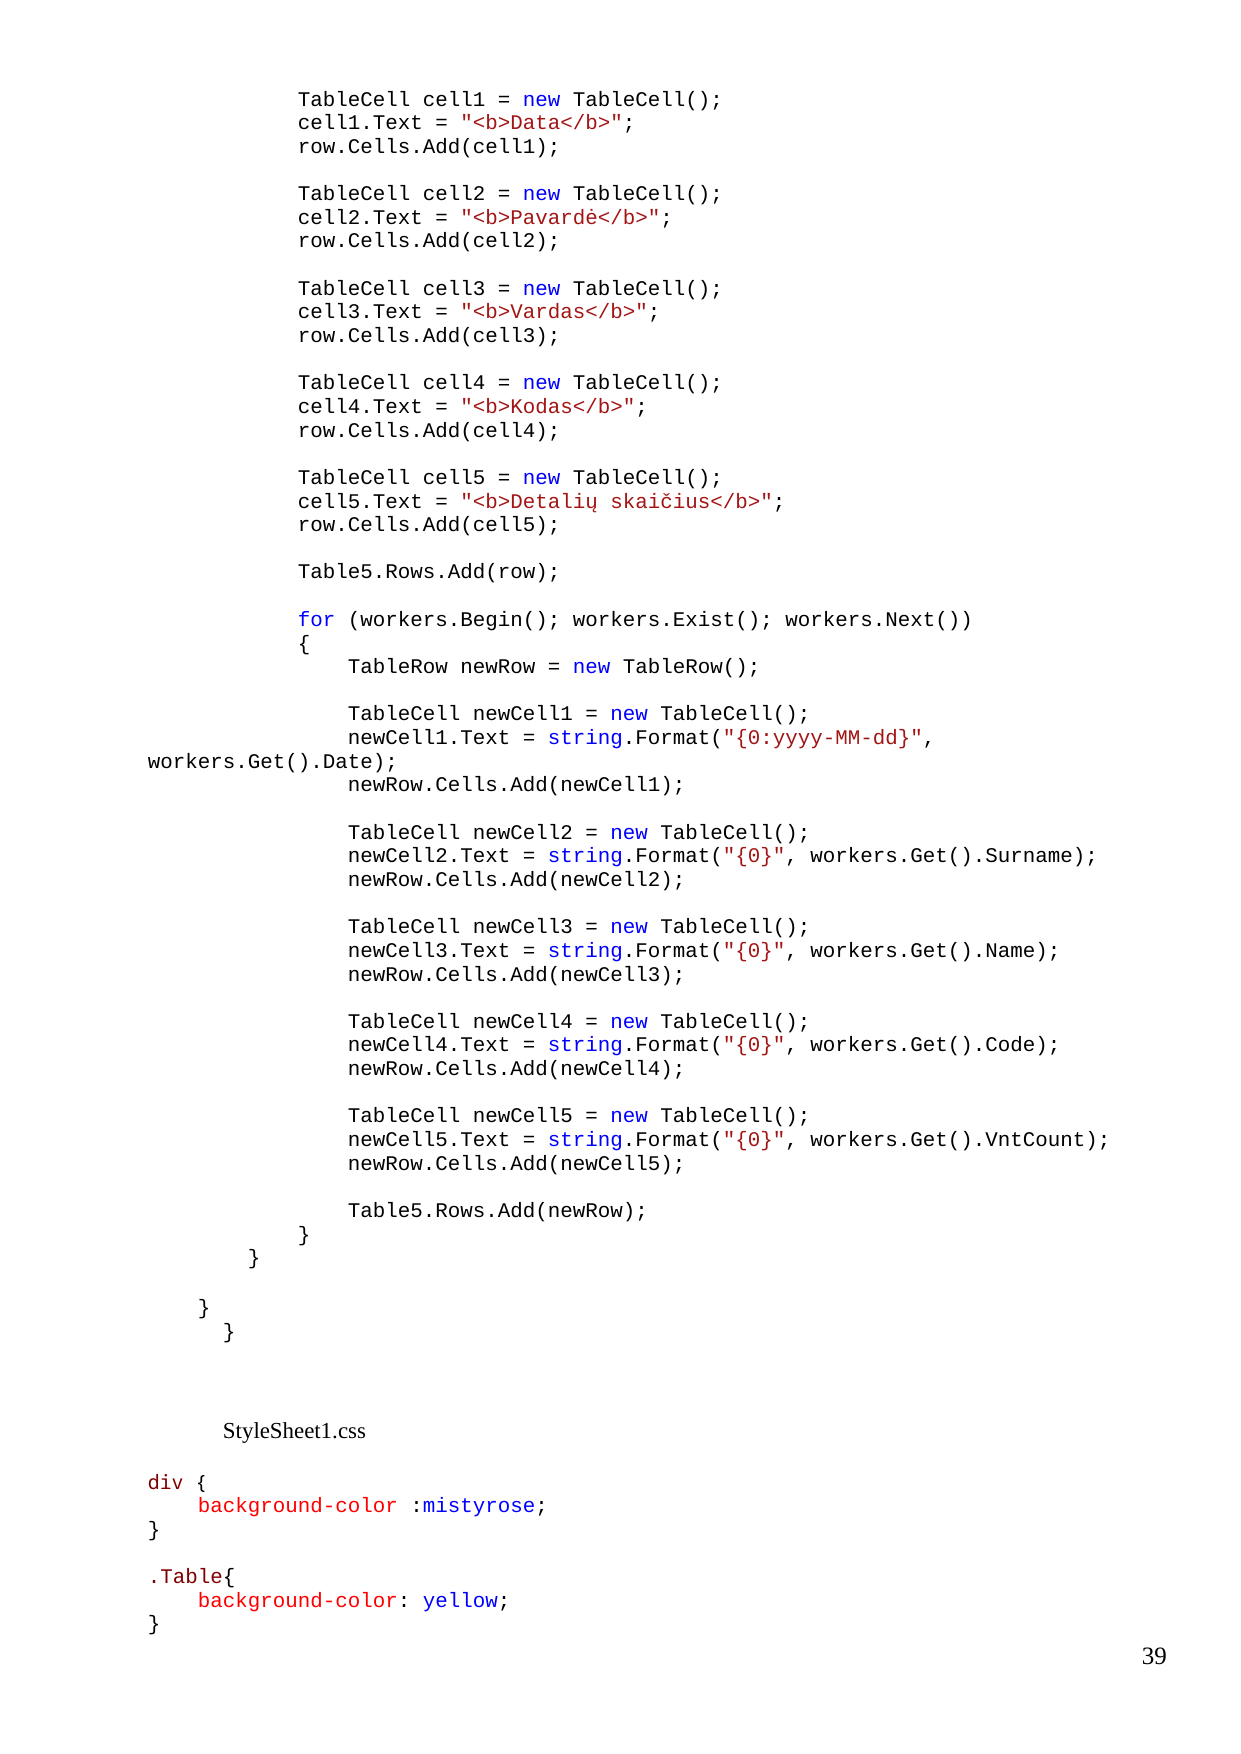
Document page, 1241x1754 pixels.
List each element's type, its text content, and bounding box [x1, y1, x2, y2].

text cell5.Text = "<b>Detalių skaičius</b>"; [148, 491, 1181, 514]
text } [148, 1247, 1181, 1271]
text div { [148, 1468, 1181, 1495]
text TableCell newCell3 = new TableCell(); [148, 916, 1181, 940]
text newRow.Cells.Add(newCell3); [148, 963, 1181, 987]
text newCell2.Text = string.Format("{0}", workers.Get().Surname); [148, 845, 1181, 869]
text row.Cells.Add(cell4); [148, 420, 1181, 443]
text newCell1.Text = string.Format("{0:yyyy-MM-dd}", workers.Get().Date); [148, 727, 1181, 774]
text background-color :mistyrose; [148, 1495, 1181, 1519]
text TableCell cell3 = new TableCell(); [148, 278, 1181, 301]
text row.Cells.Add(cell3); [148, 325, 1181, 349]
text TableCell cell5 = new TableCell(); [148, 467, 1181, 491]
text Table5.Rows.Add(row); [148, 562, 1181, 585]
text } [148, 1321, 1181, 1344]
text cell1.Text = "<b>Data</b>"; [148, 112, 1181, 136]
text TableCell newCell2 = new TableCell(); [148, 822, 1181, 845]
text newRow.Cells.Add(newCell4); [148, 1058, 1181, 1082]
text Table5.Rows.Add(newRow); [148, 1200, 1181, 1224]
text TableCell cell4 = new TableCell(); [148, 372, 1181, 396]
text } [148, 1519, 1181, 1542]
text TableCell newCell1 = new TableCell(); [148, 703, 1181, 727]
text TableRow newRow = new TableRow(); [148, 656, 1181, 680]
text row.Cells.Add(cell2); [148, 231, 1181, 254]
text newCell5.Text = string.Format("{0}", workers.Get().VntCount); [148, 1129, 1181, 1153]
text TableCell cell1 = new TableCell(); [148, 89, 1181, 112]
text } [148, 1297, 1181, 1321]
text newRow.Cells.Add(newCell2); [148, 869, 1181, 893]
text row.Cells.Add(cell5); [148, 514, 1181, 538]
text } [148, 1224, 1181, 1247]
text StyleSheet1.css [148, 1417, 1181, 1443]
text for (workers.Begin(); workers.Exist(); workers.Next()) [148, 609, 1181, 632]
text cell2.Text = "<b>Pavardė</b>"; [148, 207, 1181, 231]
text .Table{ [148, 1566, 1181, 1589]
text newCell4.Text = string.Format("{0}", workers.Get().Code); [148, 1034, 1181, 1058]
text cell4.Text = "<b>Kodas</b>"; [148, 396, 1181, 420]
text TableCell cell2 = new TableCell(); [148, 183, 1181, 207]
text newCell3.Text = string.Format("{0}", workers.Get().Name); [148, 940, 1181, 963]
text { [148, 632, 1181, 656]
text background-color: yellow; [148, 1589, 1181, 1613]
text cell3.Text = "<b>Vardas</b>"; [148, 301, 1181, 325]
text } [148, 1613, 1181, 1637]
text TableCell newCell4 = new TableCell(); [148, 1011, 1181, 1034]
text TableCell newCell5 = new TableCell(); [148, 1105, 1181, 1129]
text row.Cells.Add(cell1); [148, 136, 1181, 159]
text newRow.Cells.Add(newCell1); [148, 774, 1181, 798]
text newRow.Cells.Add(newCell5); [148, 1153, 1181, 1176]
